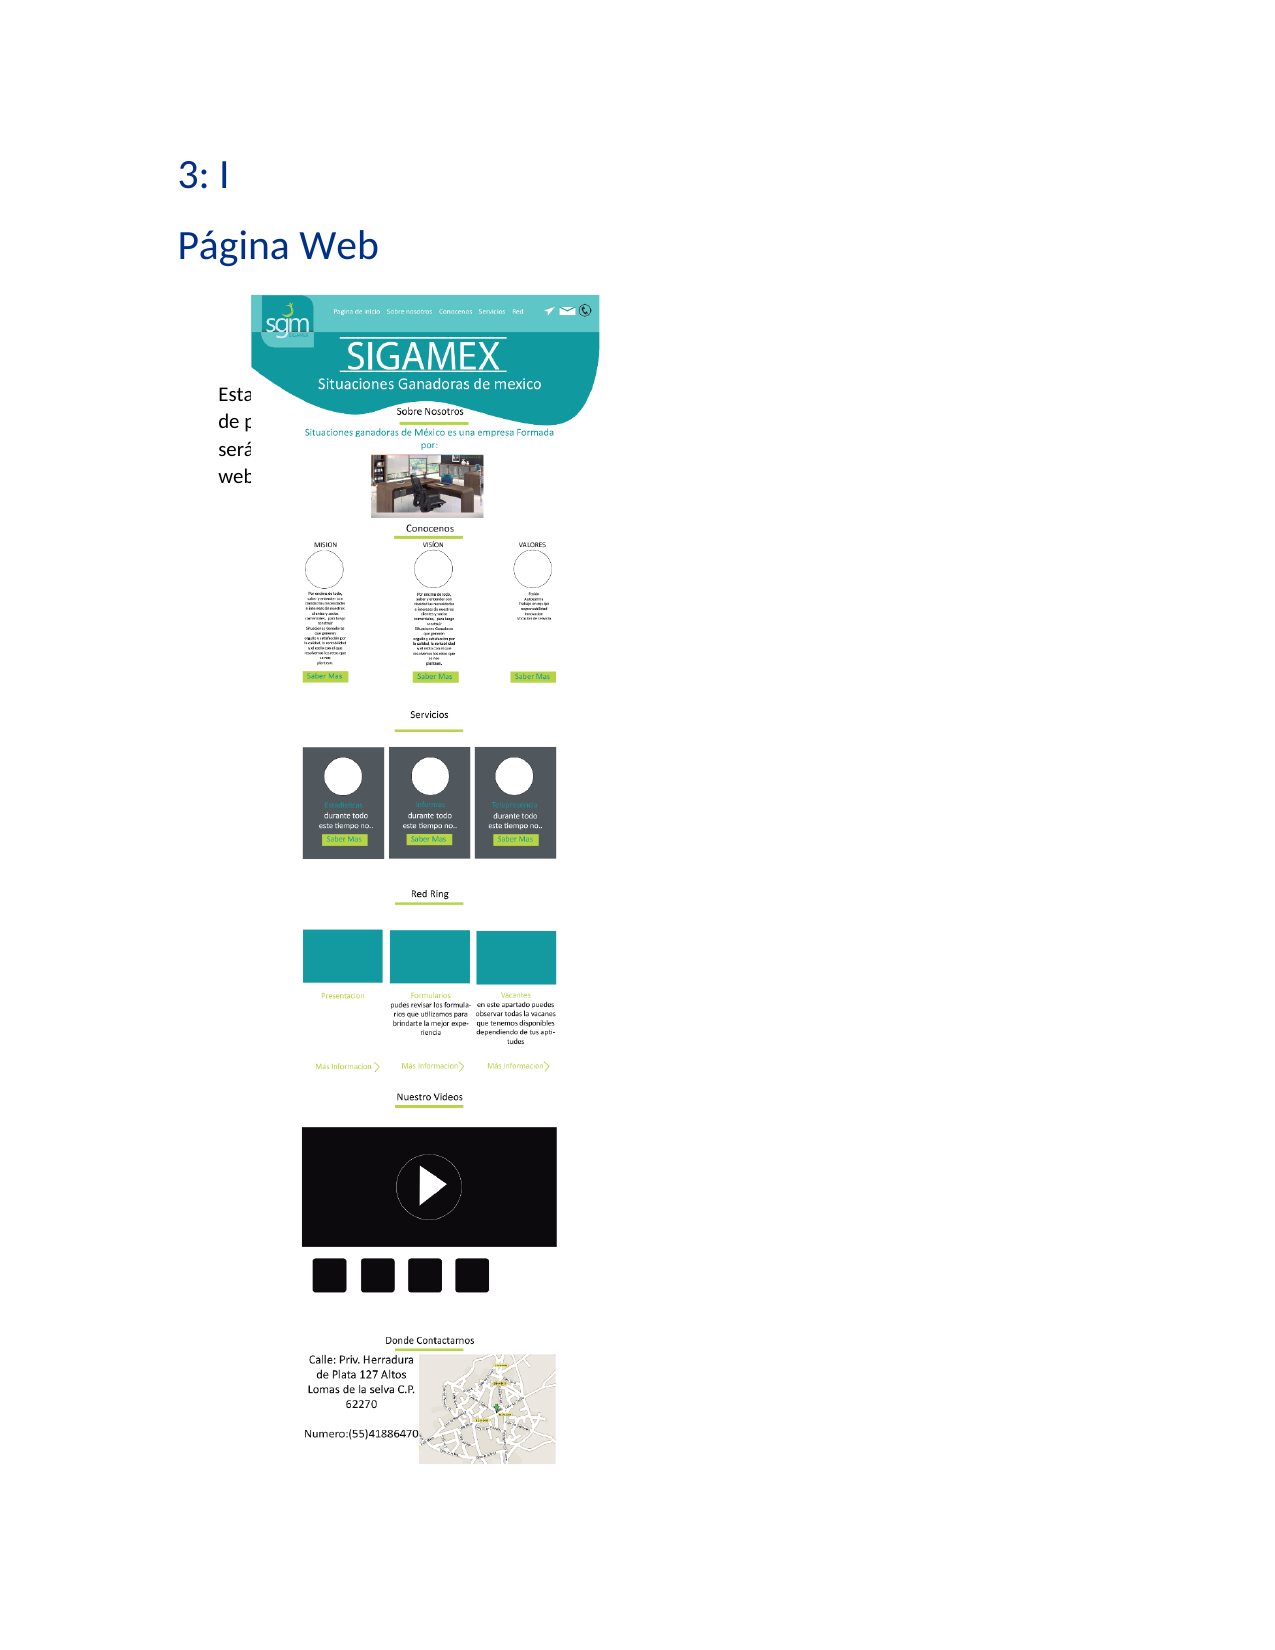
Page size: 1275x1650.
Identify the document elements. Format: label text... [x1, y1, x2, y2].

text 3: I [177, 148, 1098, 198]
picture [251, 290, 600, 1482]
text Página Web [177, 219, 1098, 270]
